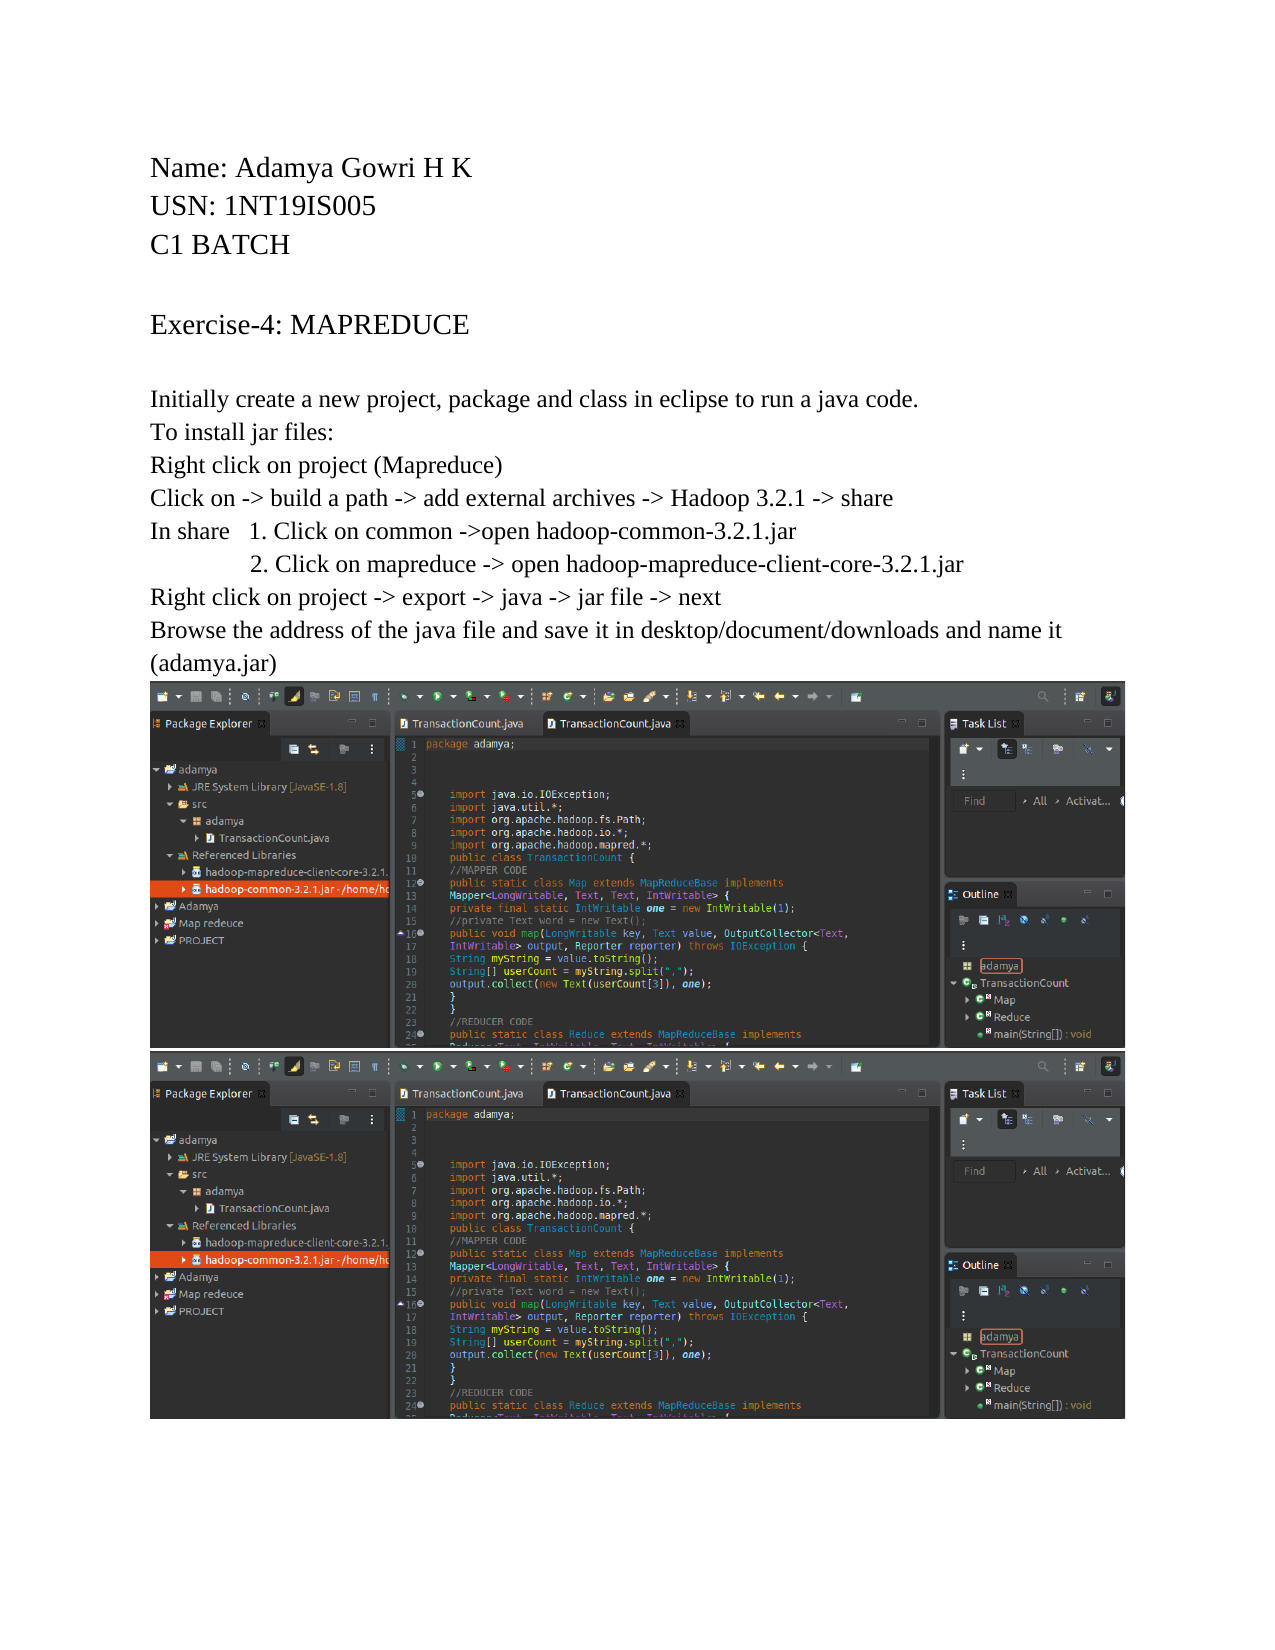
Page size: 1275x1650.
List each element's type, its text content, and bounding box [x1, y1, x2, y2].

text In share 1. Click on common ->open hadoop-common-3.2.1.jar [150, 516, 1125, 545]
text Initially create a new project, package and class in eclipse to run a java code. [150, 384, 1125, 413]
text Name: Adamya Gowri H K [150, 150, 1125, 183]
text Right click on project (Mapreduce) [150, 450, 1125, 479]
text 2. Click on mapreduce -> open hadoop-mapreduce-client-core-3.2.1.jar [150, 549, 1125, 578]
text C1 BATCH [150, 227, 1125, 261]
text Click on -> build a path -> add external archives -> Hadoop 3.2.1 -> share [150, 483, 1125, 512]
picture [150, 681, 1125, 1048]
text USN: 1NT19IS005 [150, 188, 1125, 222]
text Exercise-4: MAPREDUCE [150, 307, 1125, 340]
text Right click on project -> export -> java -> jar file -> next [150, 582, 1125, 611]
text To install jar files: [150, 417, 1125, 446]
text Browse the address of the java file and save it in desktop/document/downloads and name it (adamya.jar) [150, 615, 1125, 677]
picture [150, 1051, 1125, 1419]
